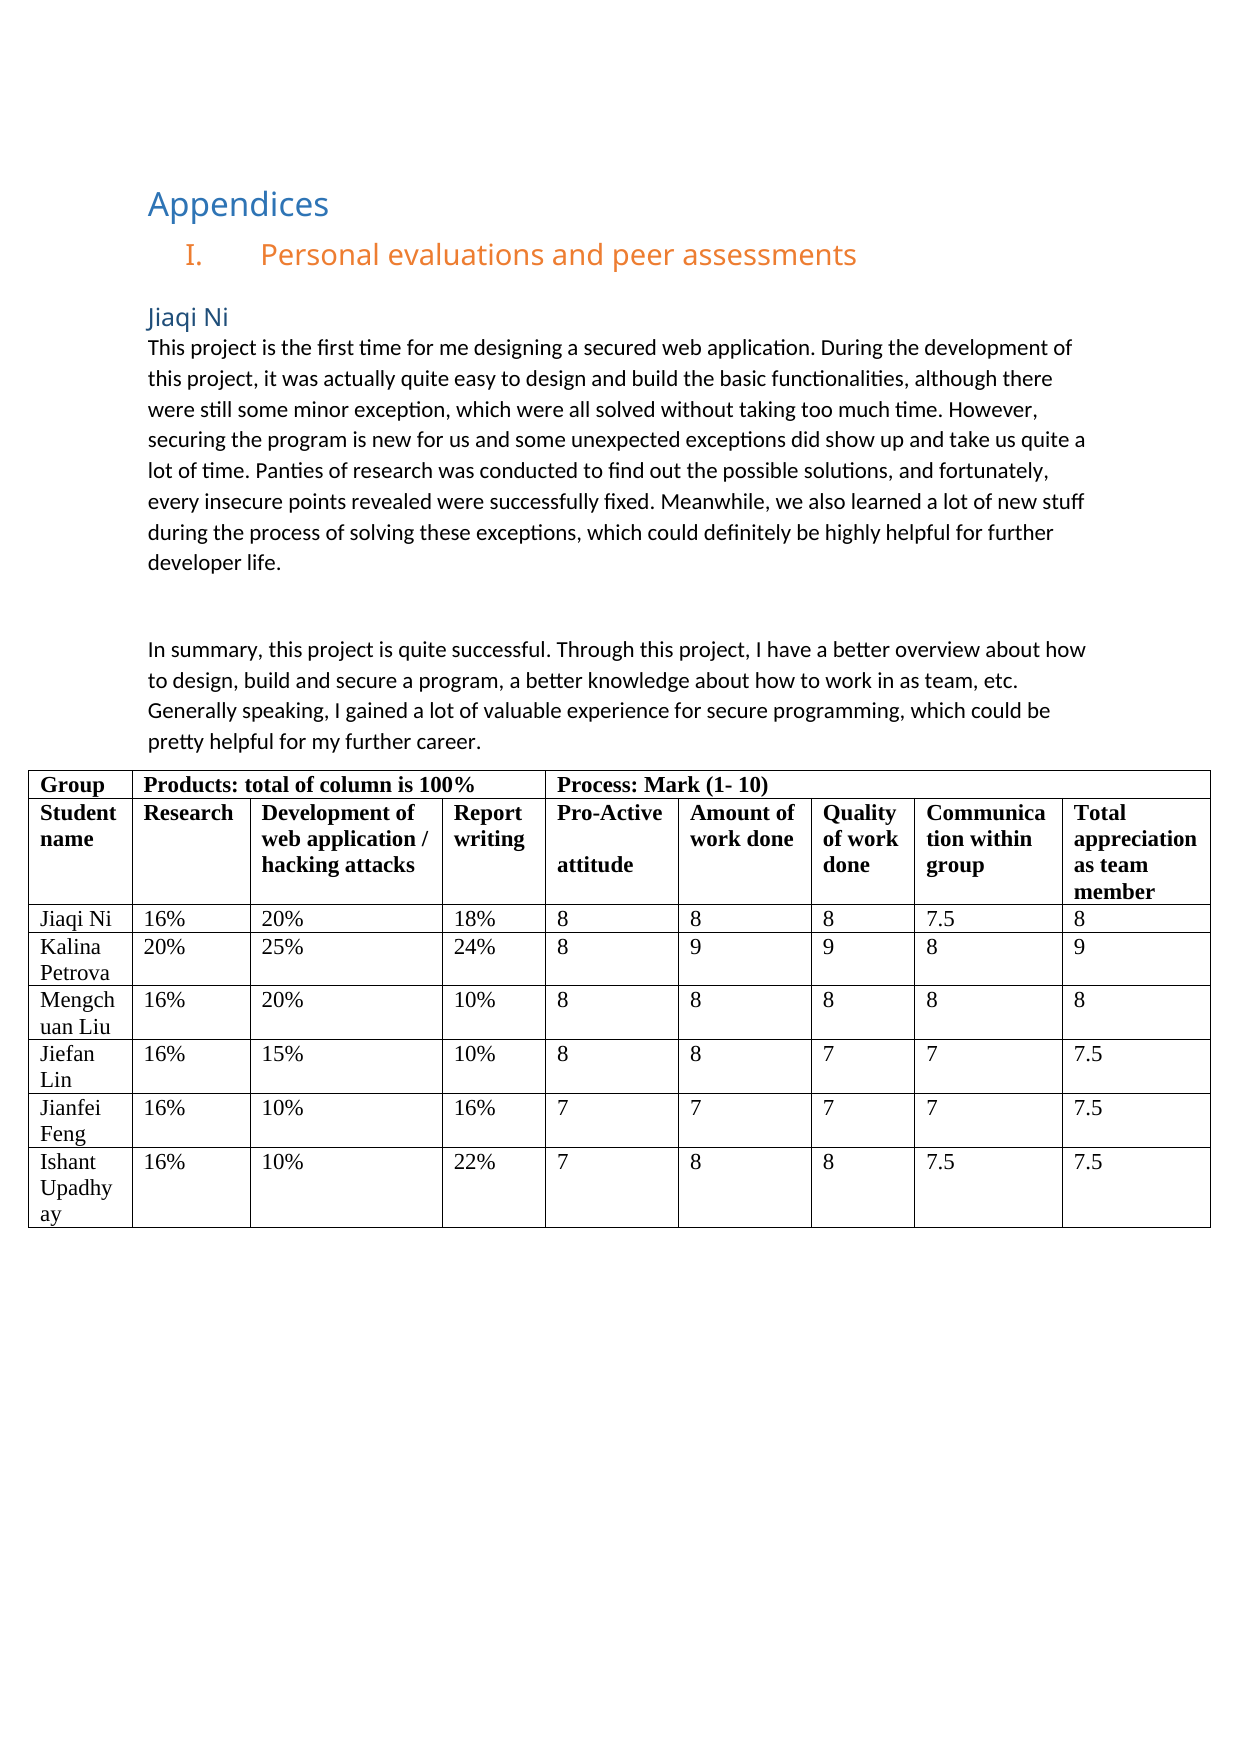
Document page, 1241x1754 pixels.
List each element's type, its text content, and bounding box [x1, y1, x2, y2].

table_cell 7 [915, 1040, 1062, 1093]
table_cell Quality of work done [812, 799, 914, 904]
table_cell 8 [915, 986, 1062, 1039]
table_cell Development of web application / hacking attacks [251, 799, 442, 904]
table_cell 16% [133, 1040, 250, 1093]
table_cell Total appreciation as team member [1063, 799, 1210, 904]
table_cell 8 [679, 905, 811, 932]
table_cell 7 [812, 1094, 914, 1147]
table_cell 16% [133, 1148, 250, 1227]
text In summary, this project is quite successful. Through this project, I have a better overview about how to design, build and secure a program, a better knowledge about how to work in as team, etc. Generally speaking, I gained a lot of valuable experience for secure programming, which could be pretty helpful for my further career. [148, 635, 1093, 755]
table_cell 25% [251, 933, 442, 985]
table_cell Communication within group [915, 799, 1062, 904]
table_cell 8 [679, 986, 811, 1039]
table_cell Mengchuan Liu [29, 986, 132, 1039]
table_cell 7 [915, 1094, 1062, 1147]
table_cell 7.5 [1063, 1040, 1210, 1093]
table_cell 8 [546, 1040, 678, 1093]
table_cell 16% [133, 986, 250, 1039]
table_cell 7.5 [915, 905, 1062, 932]
table_cell 10% [251, 1094, 442, 1147]
table_cell 8 [546, 986, 678, 1039]
table_cell Jiaqi Ni [29, 905, 132, 932]
table_cell 20% [133, 933, 250, 985]
table_cell 16% [133, 1094, 250, 1147]
table_cell 7.5 [915, 1148, 1062, 1227]
table_cell 8 [546, 933, 678, 985]
table_cell 8 [1063, 986, 1210, 1039]
table_cell Student name [29, 799, 132, 904]
table_cell 8 [1063, 905, 1210, 932]
table_cell Jiefan Lin [29, 1040, 132, 1093]
table_cell 15% [251, 1040, 442, 1093]
table_cell Amount of work done [679, 799, 811, 904]
table_header Products: total of column is 100% [133, 771, 545, 798]
table_cell 16% [133, 905, 250, 932]
table_cell Report writing [443, 799, 545, 904]
table_cell 8 [812, 1148, 914, 1227]
table_cell 7 [546, 1094, 678, 1147]
table_cell 22% [443, 1148, 545, 1227]
table_cell 10% [443, 1040, 545, 1093]
table_cell 20% [251, 905, 442, 932]
table_cell 9 [679, 933, 811, 985]
table_cell 7.5 [1063, 1148, 1210, 1227]
text This project is the first time for me designing a secured web application. During the development of this project, it was actually quite easy to design and build the basic functionalities, although there were still some minor exception, which were all solved without taking too much time. However, securing the program is new for us and some unexpected exceptions did show up and take us quite a lot of time. Panties of research was conducted to find out the possible solutions, and fortunately, every insecure points revealed were successfully fixed. Meanwhile, we also learned a lot of new stuff during the process of solving these exceptions, which could definitely be highly helpful for further developer life. [148, 333, 1093, 577]
table_cell Jianfei Feng [29, 1094, 132, 1147]
table_cell 16% [443, 1094, 545, 1147]
table_cell 8 [812, 905, 914, 932]
table_cell 8 [812, 986, 914, 1039]
table_cell 9 [1063, 933, 1210, 985]
table_cell 7 [812, 1040, 914, 1093]
table_cell Pro-Active attitude [546, 799, 678, 904]
subtitle Personal evaluations and peer assessments [185, 235, 1093, 274]
table_cell 7.5 [1063, 1094, 1210, 1147]
table_cell 20% [251, 986, 442, 1039]
table_cell 8 [546, 905, 678, 932]
table_header Process: Mark (1- 10) [546, 771, 1210, 798]
table_cell Research [133, 799, 250, 904]
table_cell 8 [679, 1148, 811, 1227]
table_cell 10% [443, 986, 545, 1039]
table_cell 9 [812, 933, 914, 985]
table_cell 18% [443, 905, 545, 932]
table_cell 7 [679, 1094, 811, 1147]
table_cell 8 [915, 933, 1062, 985]
table_cell Kalina Petrova [29, 933, 132, 985]
table_cell 24% [443, 933, 545, 985]
table_cell 8 [679, 1040, 811, 1093]
subtitle Jiaqi Ni [148, 299, 1093, 333]
table_cell Ishant Upadhyay [29, 1148, 132, 1227]
subtitle Appendices [148, 181, 1093, 226]
table_cell 10% [251, 1148, 442, 1227]
table_header Group [29, 771, 132, 798]
table_cell 7 [546, 1148, 678, 1227]
